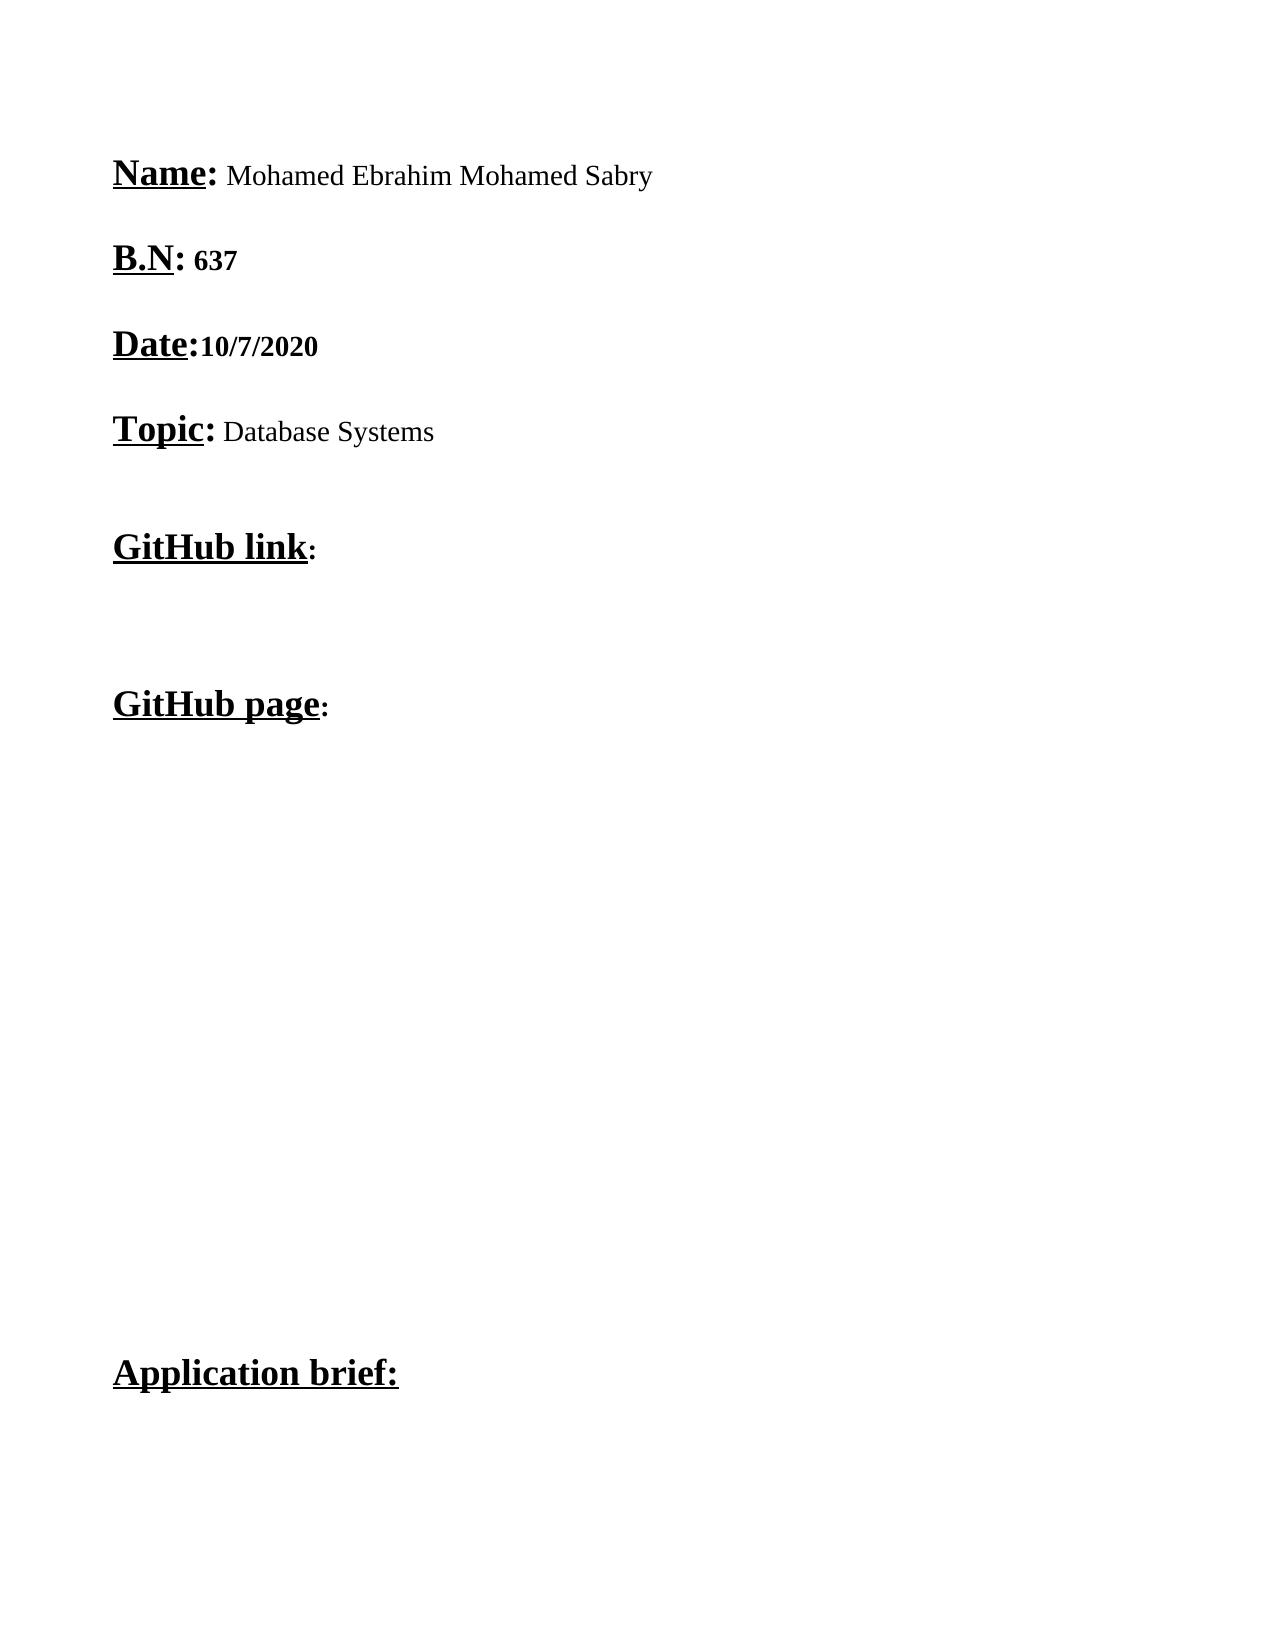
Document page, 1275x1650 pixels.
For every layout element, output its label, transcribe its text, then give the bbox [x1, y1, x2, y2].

text Name: Mohamed Ebrahim Mohamed Sabry [112, 150, 1162, 193]
text Application brief: [112, 1350, 1162, 1393]
text Date:10/7/2020 [112, 321, 1162, 364]
text B.N: 637 [112, 236, 1162, 279]
text GitHub link: [112, 524, 1162, 567]
text GitHub page: [112, 681, 1162, 724]
text Topic: Database Systems [112, 407, 1162, 450]
